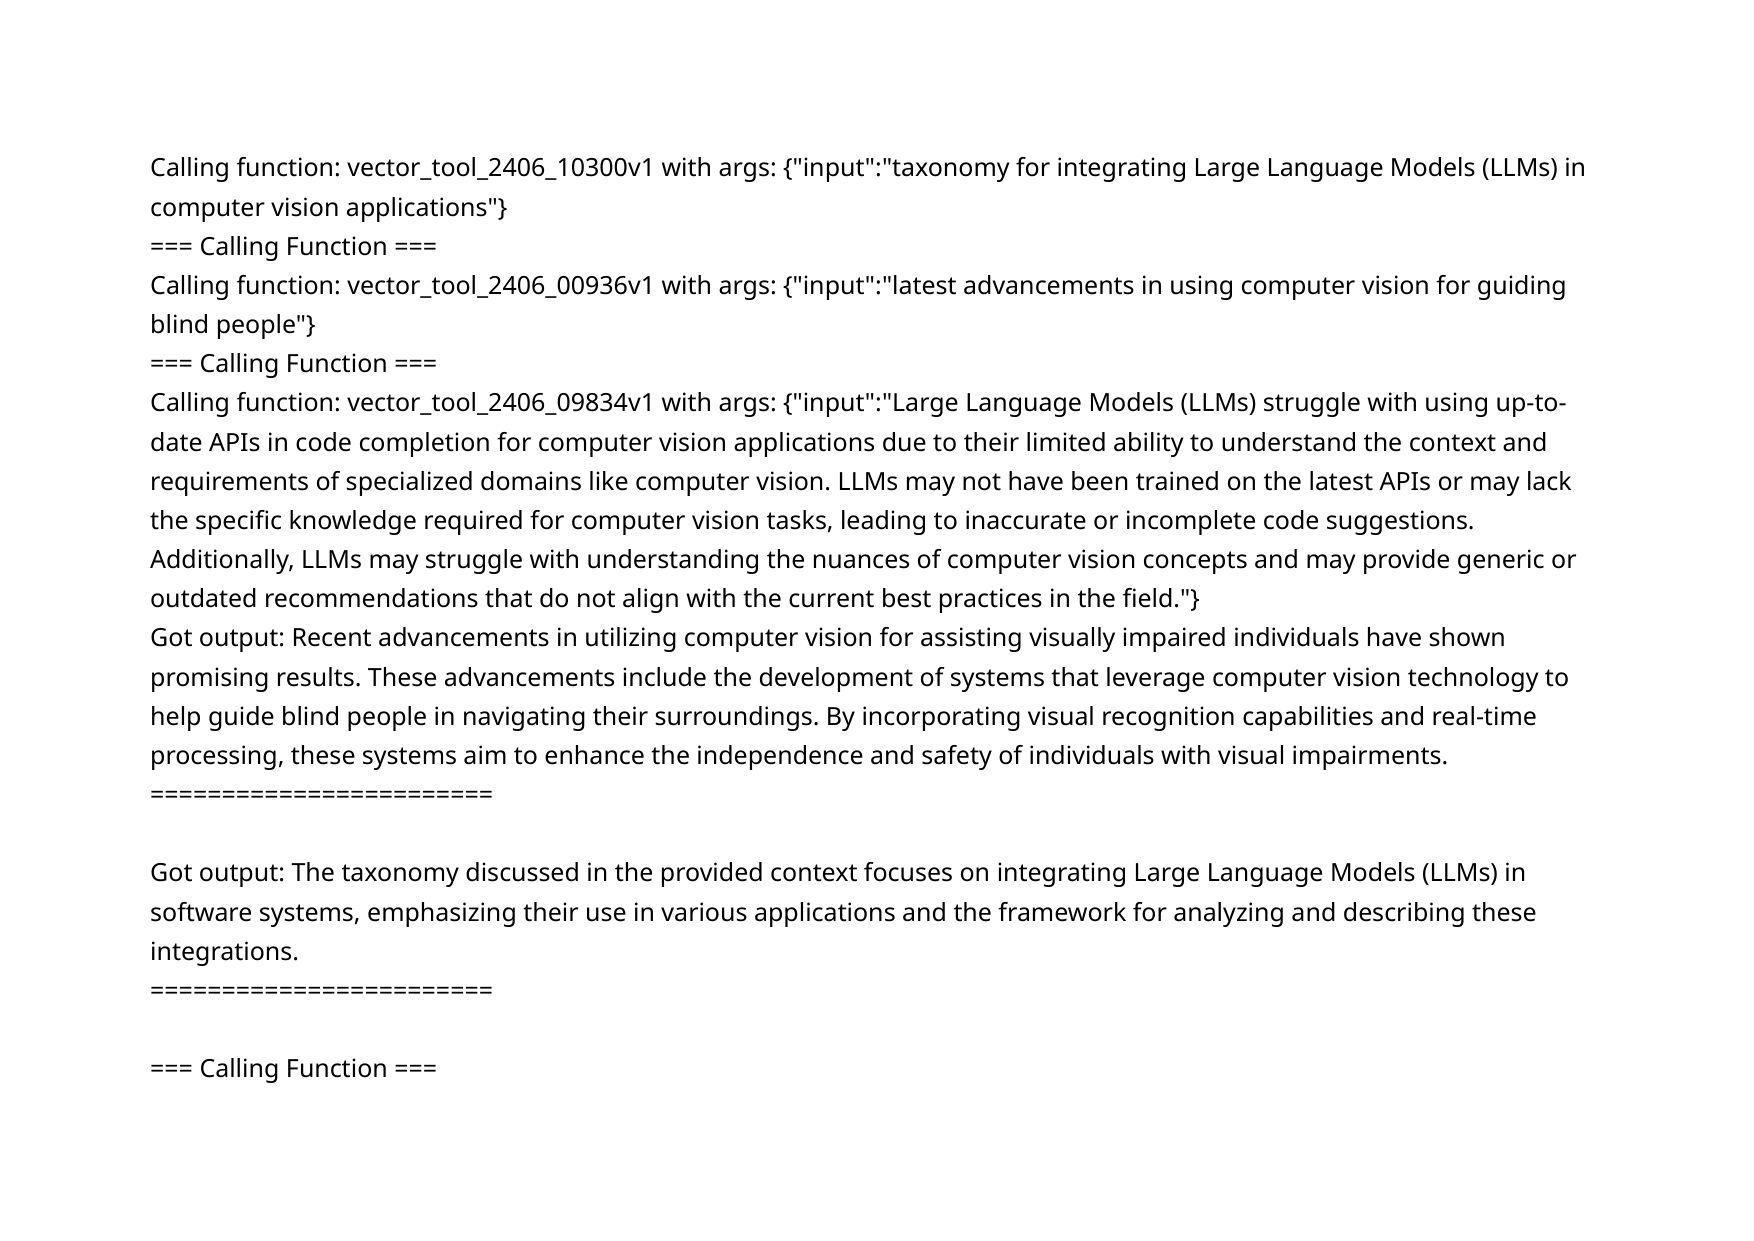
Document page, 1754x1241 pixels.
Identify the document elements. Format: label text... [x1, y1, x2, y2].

text Got output: The taxonomy discussed in the provided context focuses on integrating Large Language Models (LLMs) in software systems, emphasizing their use in various applications and the framework for analyzing and describing these integrations. [150, 855, 1604, 967]
text === Calling Function === [150, 228, 1604, 262]
text === Calling Function === [150, 346, 1604, 380]
text ======================== [150, 972, 1604, 1007]
text === Calling Function === [150, 1051, 1604, 1085]
text Calling function: vector_tool_2406_00936v1 with args: {"input":"latest advancements in using computer vision for guiding blind people"} [150, 267, 1604, 341]
text Calling function: vector_tool_2406_09834v1 with args: {"input":"Large Language Models (LLMs) struggle with using up-to-date APIs in code completion for computer vision applications due to their limited ability to understand the context and requirements of specialized domains like computer vision. LLMs may not have been trained on the latest APIs or may lack the specific knowledge required for computer vision tasks, leading to inaccurate or incomplete code suggestions. Additionally, LLMs may struggle with understanding the nuances of computer vision concepts and may provide generic or outdated recommendations that do not align with the current best practices in the field."} [150, 385, 1604, 615]
text ======================== [150, 777, 1604, 811]
text Got output: Recent advancements in utilizing computer vision for assisting visually impaired individuals have shown promising results. These advancements include the development of systems that leverage computer vision technology to help guide blind people in navigating their surroundings. By incorporating visual recognition capabilities and real-time processing, these systems aim to enhance the independence and safety of individuals with visual impairments. [150, 620, 1604, 772]
text Calling function: vector_tool_2406_10300v1 with args: {"input":"taxonomy for integrating Large Language Models (LLMs) in computer vision applications"} [150, 150, 1604, 223]
